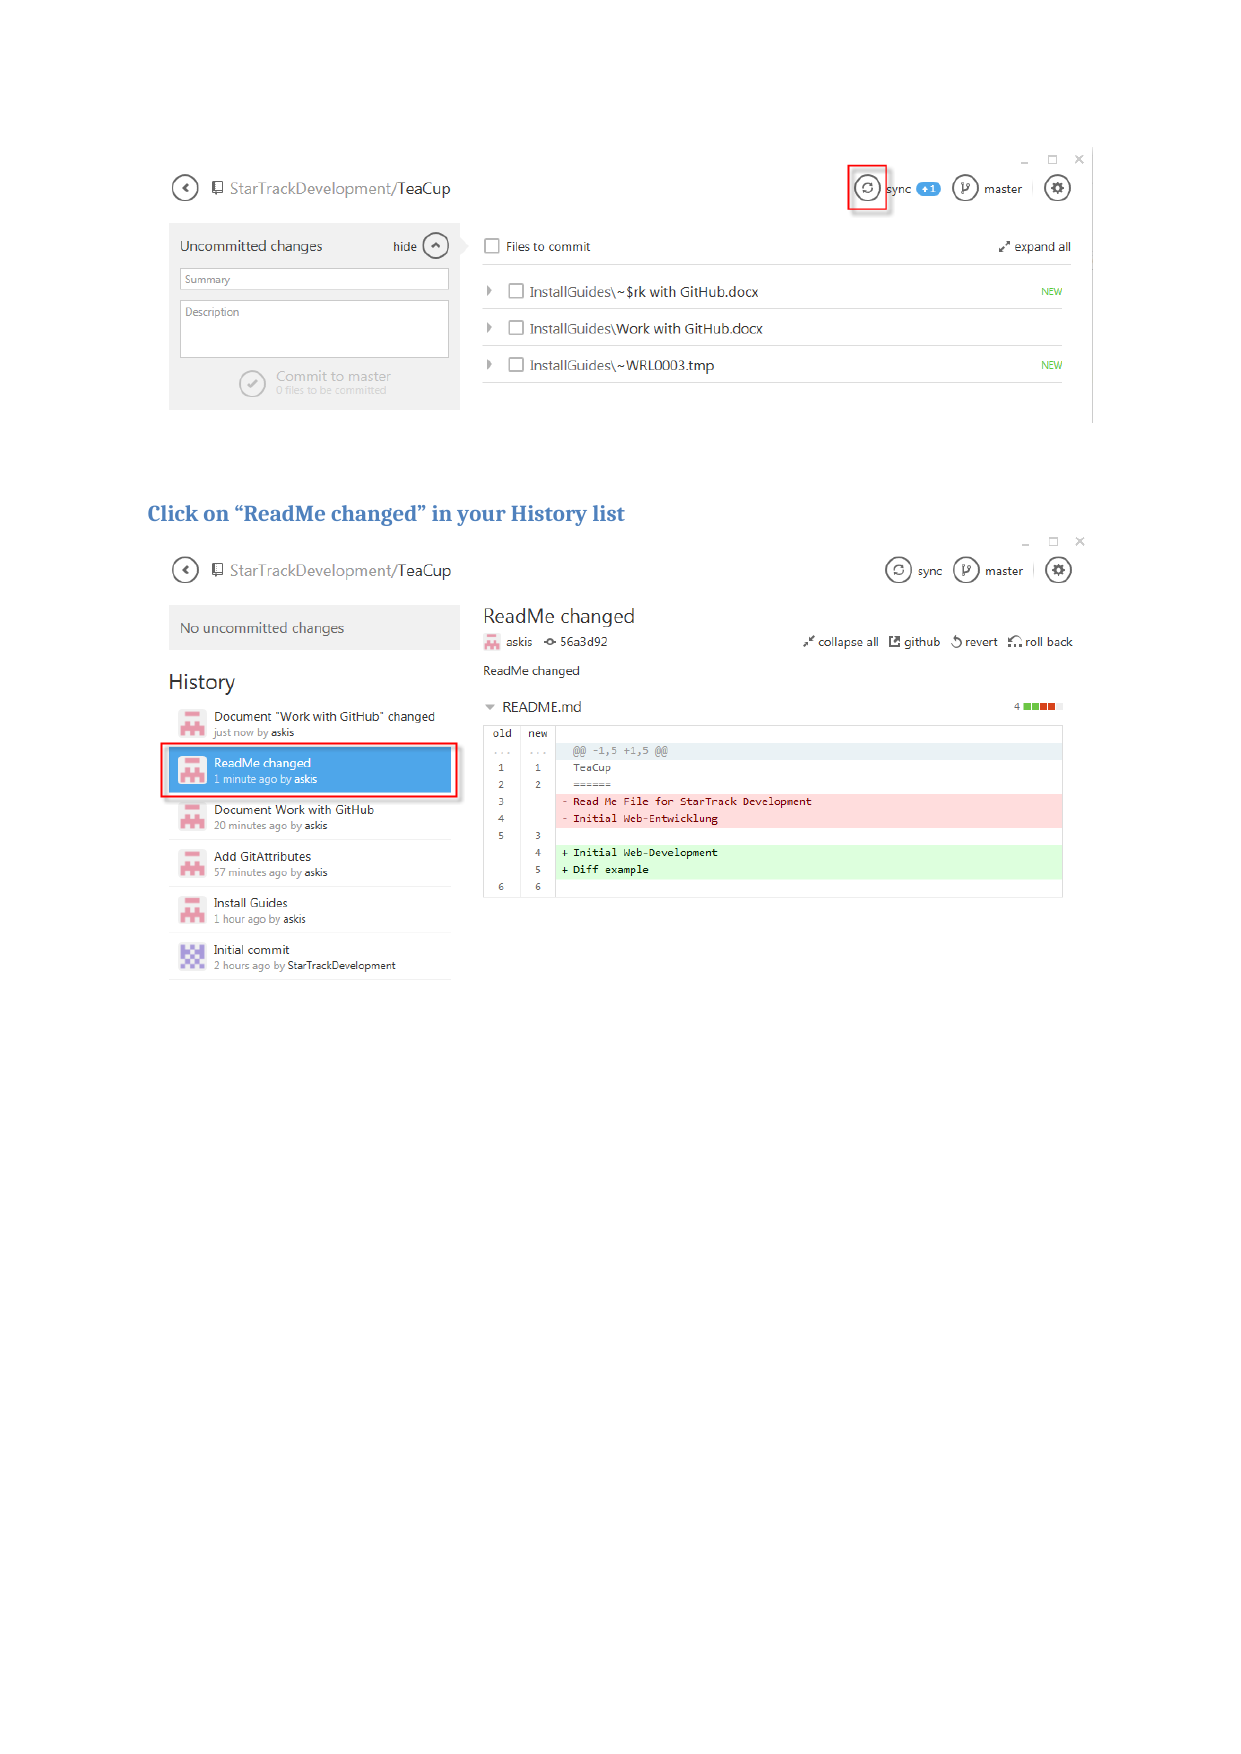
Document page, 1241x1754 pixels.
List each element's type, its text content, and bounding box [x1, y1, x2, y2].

subtitle Click on “ReadMe changed” in your History list [148, 500, 1093, 527]
picture [147, 147, 1093, 423]
picture [147, 530, 1093, 985]
